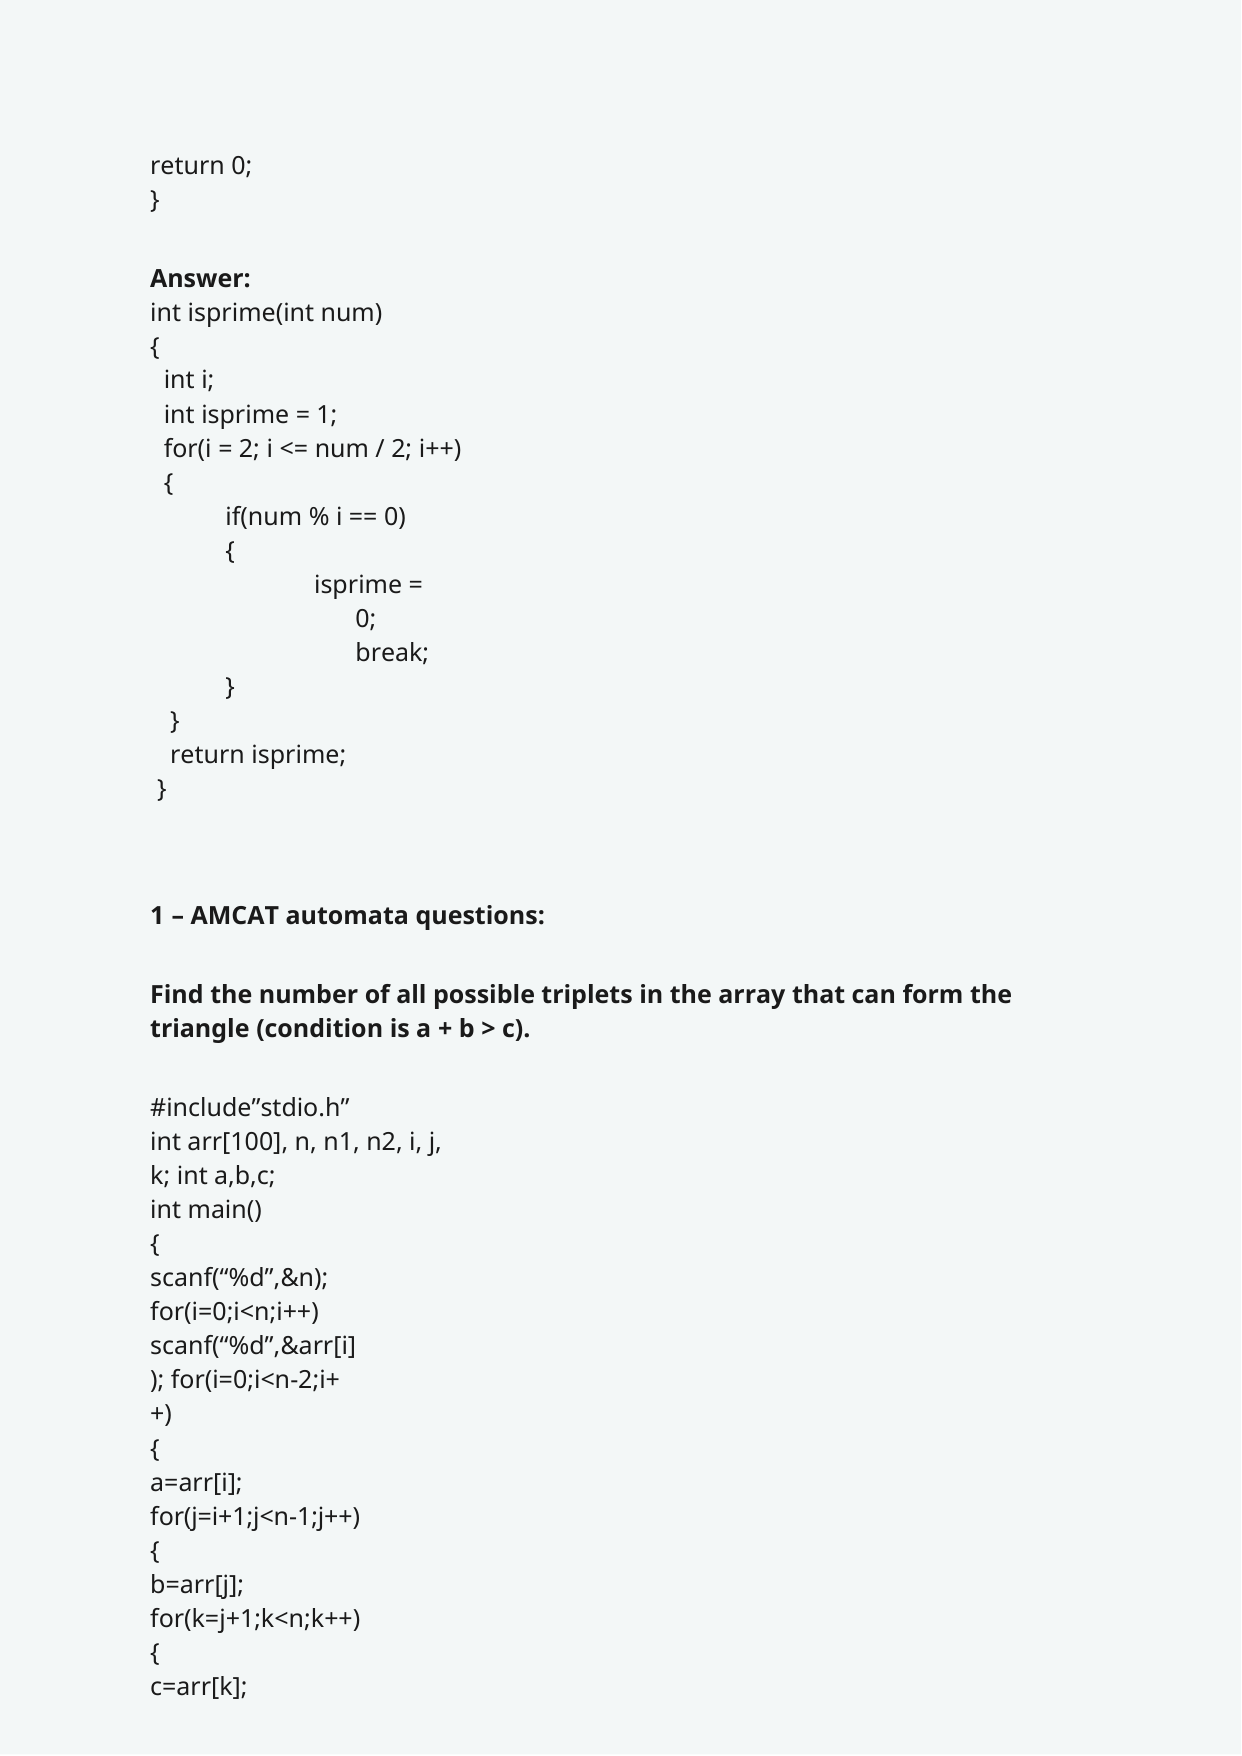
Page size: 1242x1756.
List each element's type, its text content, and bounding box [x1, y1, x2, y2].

text int isprime(int num) [150, 295, 1102, 329]
text { [163, 464, 1102, 498]
text int arr[100], n, n1, n2, i, j, k; int a,b,c; [150, 1124, 446, 1192]
text for(i = 2; i <= num / 2; i++) [163, 430, 1102, 464]
text int isprime = 1; [163, 396, 1102, 430]
text } [150, 182, 1102, 216]
text Find the number of all possible triplets in the array that can form the triangle (condition is a + b > c). [150, 977, 1102, 1045]
text { [150, 1532, 1102, 1567]
text a=arr[i]; for(j=i+1;j<n-1;j++) [150, 1464, 367, 1532]
text int main() [150, 1192, 1102, 1226]
text int i; [163, 362, 1102, 396]
text { [225, 533, 1102, 567]
subtitle – AMCAT automata questions: [150, 898, 1102, 932]
text scanf(“%d”,&n); for(i=0;i<n;i++) scanf(“%d”,&arr[i]); for(i=0;i<n-2;i++) [150, 1260, 359, 1430]
text #include”stdio.h” [150, 1089, 1102, 1124]
text { [150, 1430, 1102, 1464]
text if(num % i == 0) [225, 498, 1102, 532]
text } [157, 771, 1102, 805]
subtitle Answer: [150, 261, 1102, 295]
text isprime = 0; break; [314, 567, 446, 669]
text { [150, 329, 1102, 362]
text } [170, 703, 1102, 737]
text return isprime; [170, 737, 1102, 771]
text b=arr[j]; for(k=j+1;k<n;k++) [150, 1567, 366, 1635]
text { [150, 1635, 1102, 1669]
text return 0; [150, 148, 1102, 182]
text c=arr[k]; [150, 1669, 1102, 1703]
text } [225, 669, 1102, 703]
text { [150, 1226, 1102, 1260]
